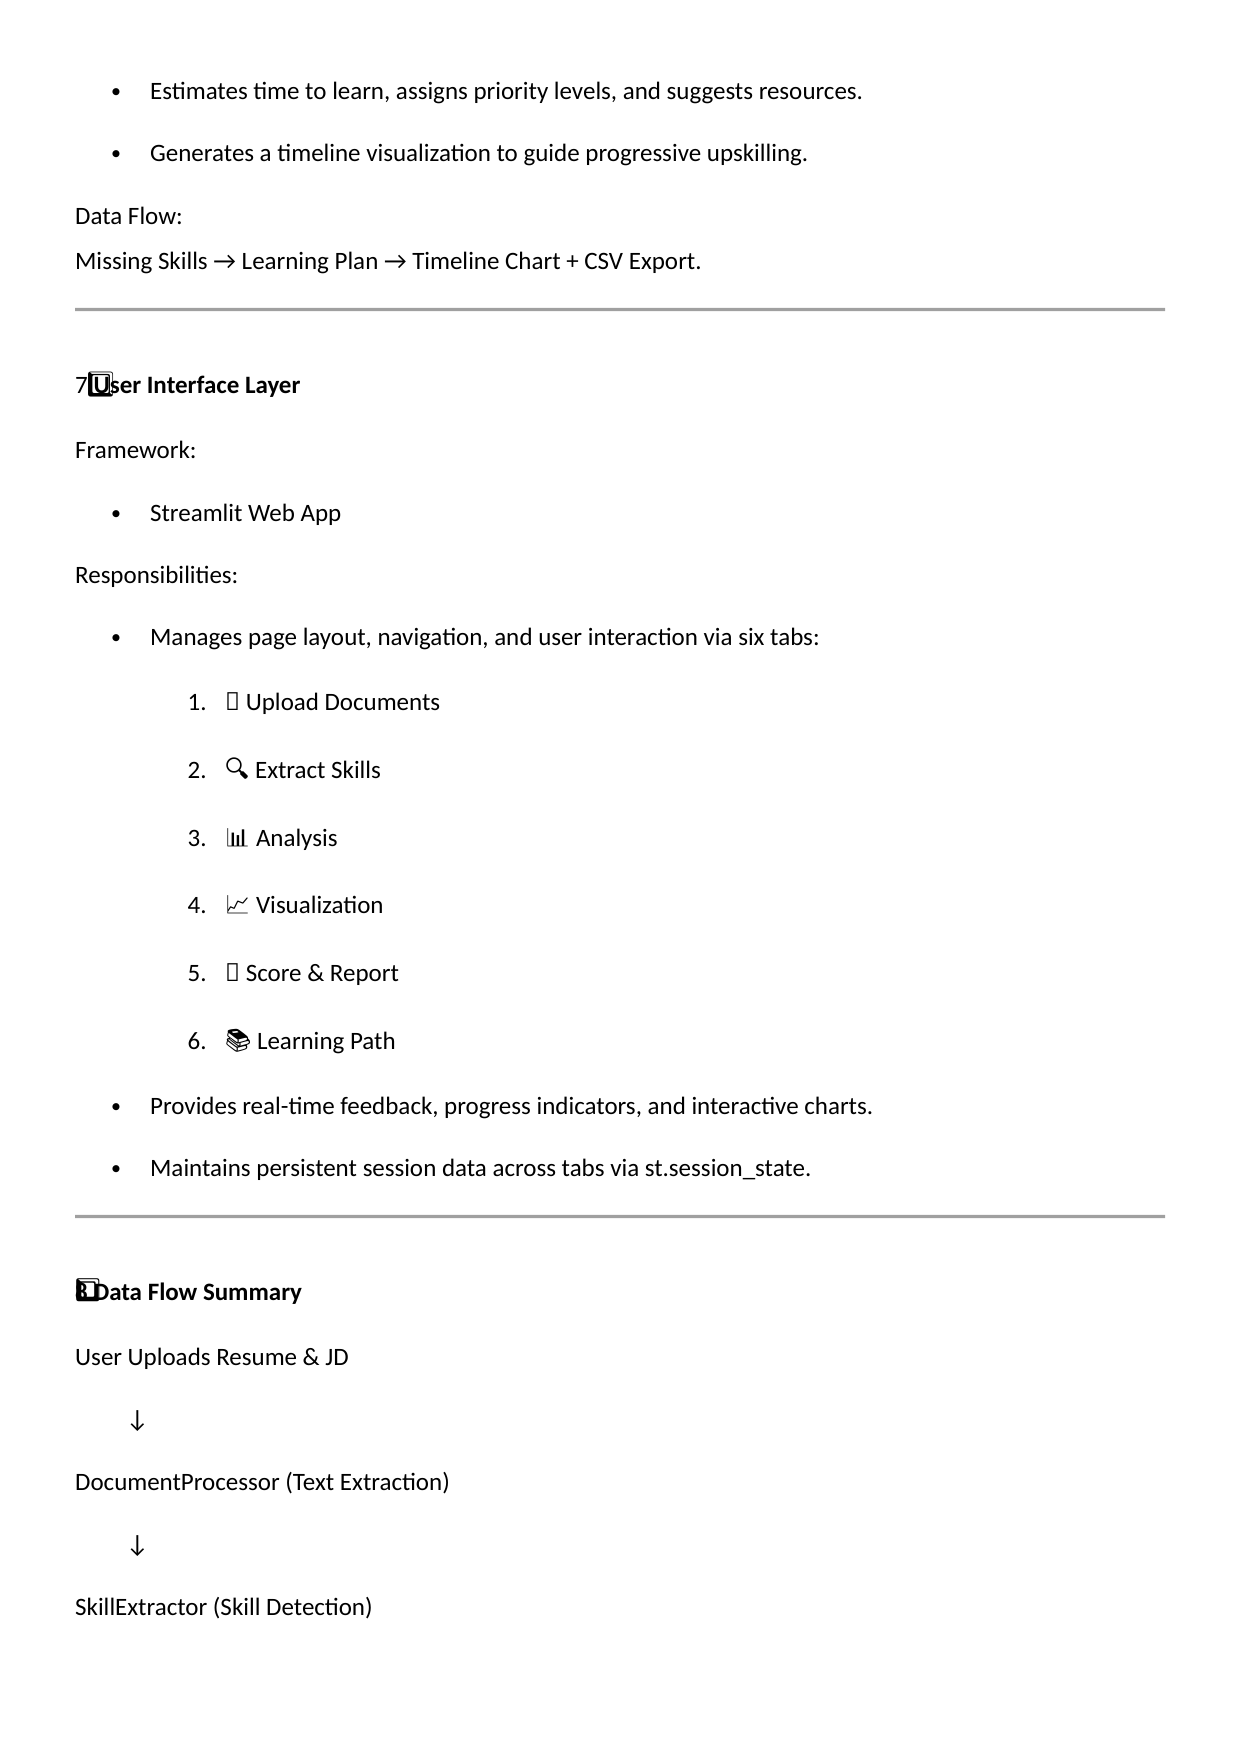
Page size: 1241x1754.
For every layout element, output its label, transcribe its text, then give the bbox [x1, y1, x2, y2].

list Estimates time to learn, assigns priority levels, and suggests resources. [112, 75, 1165, 106]
list Generates a timeline visualization to guide progressive upskilling. [112, 137, 1165, 168]
list Maintains persistent session data across tabs via st.session_state. [112, 1152, 1165, 1183]
text ↓ [75, 1528, 1165, 1559]
list Manages page layout, navigation, and user interaction via six tabs: [112, 621, 1165, 652]
list 🔍 Extract Skills [187, 752, 1165, 786]
text DocumentProcessor (Text Extraction) [75, 1466, 1165, 1497]
list 🎯 Score & Report [187, 955, 1165, 989]
text Responsibilities: [75, 559, 1165, 589]
text ↓ [75, 1404, 1165, 1434]
list 📚 Learning Path [187, 1022, 1165, 1056]
text User Uploads Resume & JD [75, 1341, 1165, 1372]
text 7️⃣ User Interface Layer [75, 367, 1165, 401]
list 📄 Upload Documents [187, 684, 1165, 718]
text 8️⃣ Data Flow Summary [75, 1273, 1165, 1308]
list Provides real-time feedback, progress indicators, and interactive charts. [112, 1090, 1165, 1121]
text Framework: [75, 434, 1165, 465]
list Streamlit Web App [112, 497, 1165, 527]
list 📊 Analysis [187, 819, 1165, 853]
text Data Flow: Missing Skills → Learning Plan → Timeline Chart + CSV Export. [75, 200, 1165, 276]
text SkillExtractor (Skill Detection) [75, 1591, 1165, 1621]
list 📈 Visualization [187, 887, 1165, 921]
